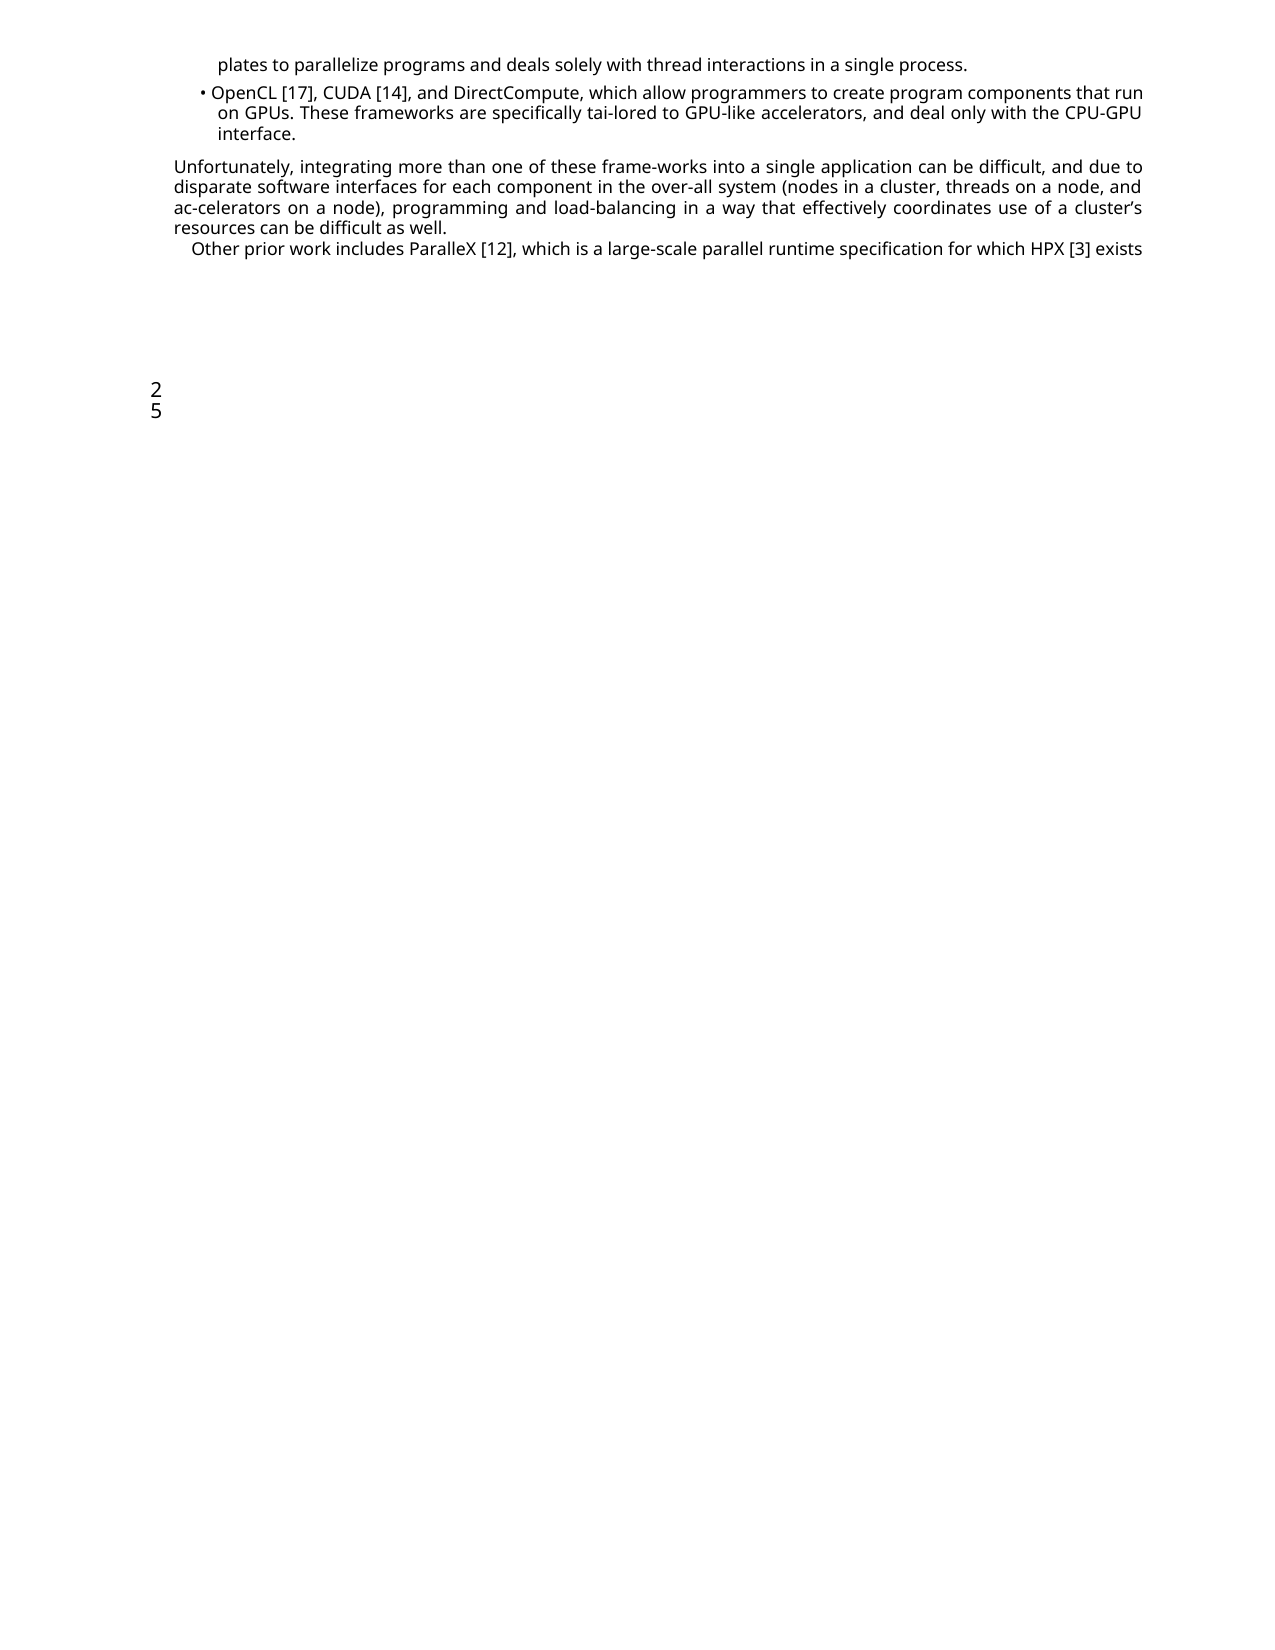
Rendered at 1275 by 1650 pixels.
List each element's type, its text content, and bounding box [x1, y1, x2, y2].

text Unfortunately, integrating more than one of these frame-works into a single application can be difficult, and due to disparate software interfaces for each component in the over-all system (nodes in a cluster, threads on a node, and ac-celerators on a node), programming and load-balancing in a way that effectively coordinates use of a cluster’s resources can be difficult as well. [173, 157, 1144, 239]
text plates to parallelize programs and deals solely with thread interactions in a single process. [217, 56, 1146, 75]
text Other prior work includes ParalleX [12], which is a large-scale parallel runtime specification for which HPX [3] exists [173, 239, 1146, 259]
text • OpenCL [17], CUDA [14], and DirectCompute, which allow programmers to create program components that run on GPUs. These frameworks are specifically tai-lored to GPU-like accelerators, and deal only with the CPU-GPU interface. [199, 83, 1144, 144]
